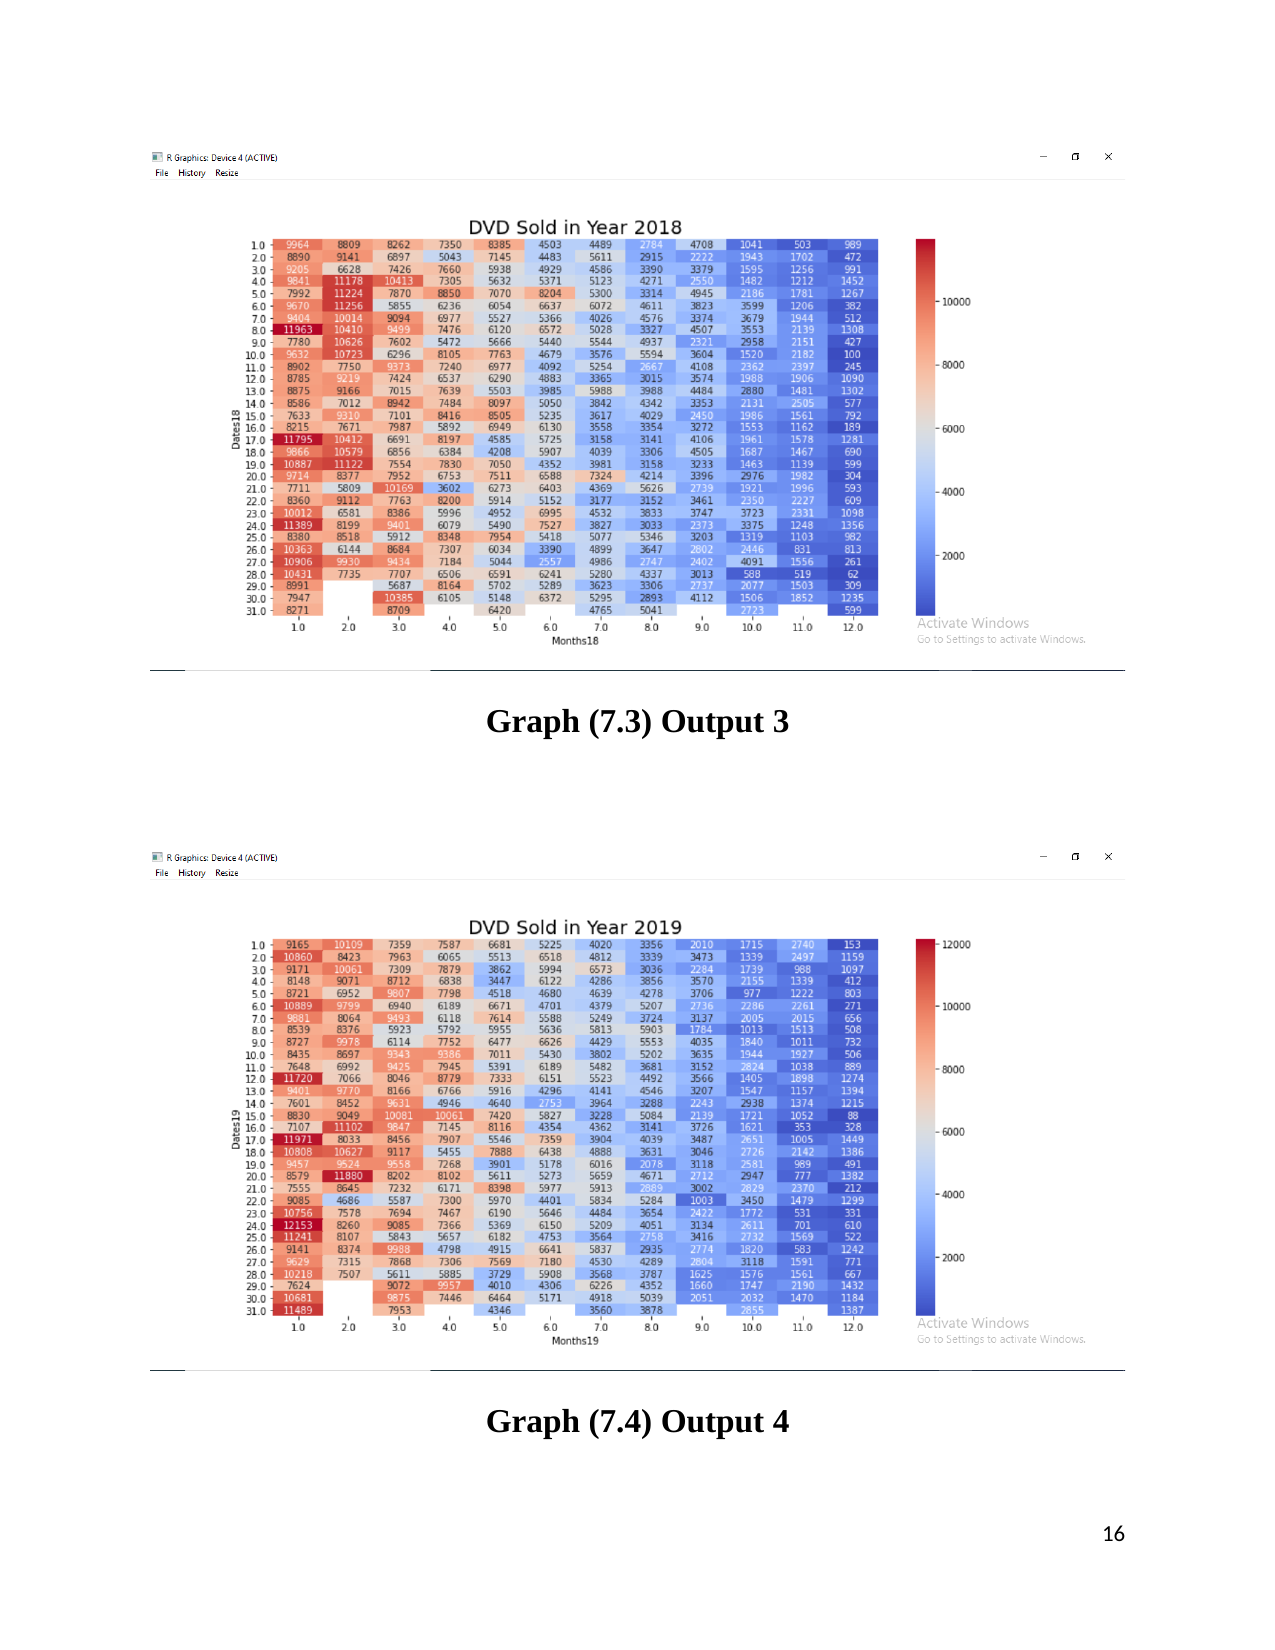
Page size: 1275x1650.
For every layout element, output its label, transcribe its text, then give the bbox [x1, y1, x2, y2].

picture [150, 150, 1125, 671]
picture [150, 850, 1125, 1371]
text Graph (7.3) Output 3 [150, 702, 1125, 740]
text Graph (7.4) Output 4 [150, 1402, 1125, 1440]
